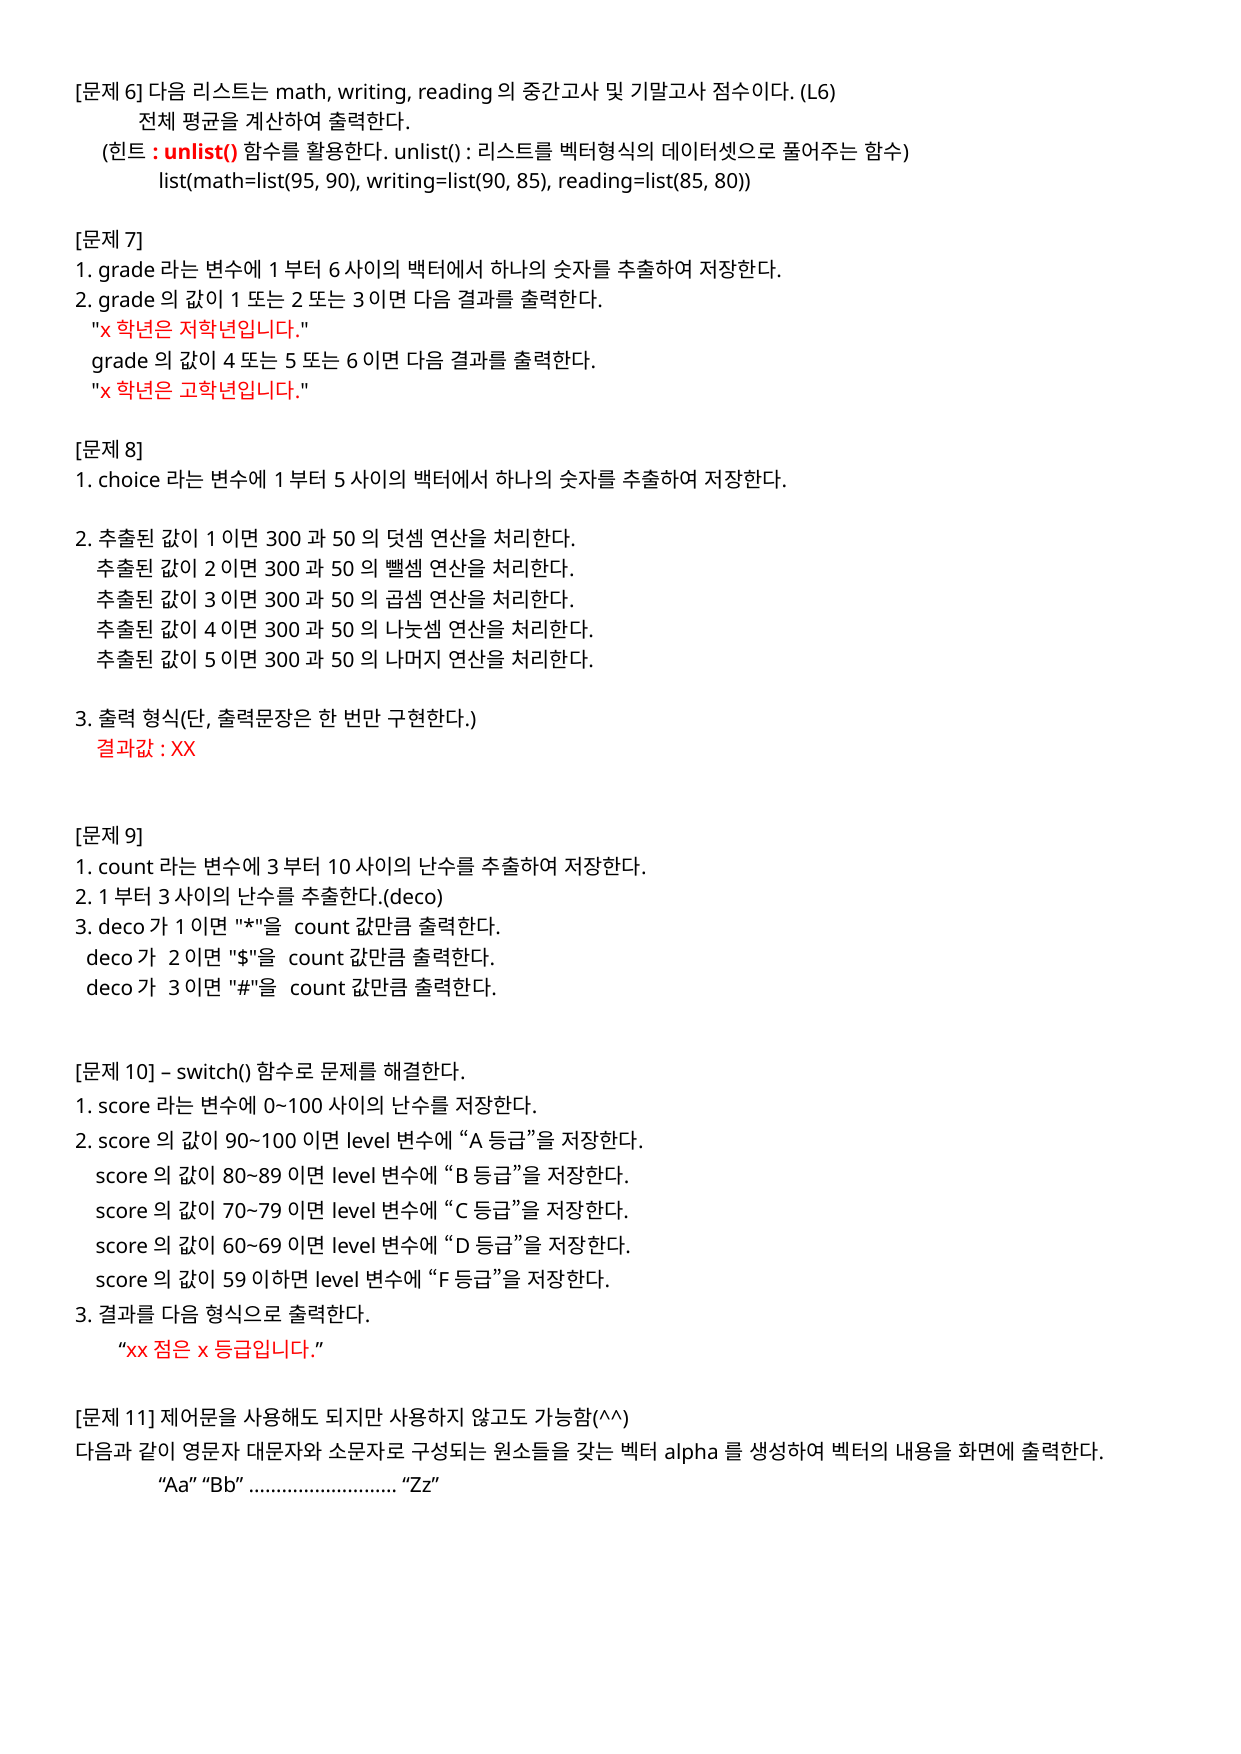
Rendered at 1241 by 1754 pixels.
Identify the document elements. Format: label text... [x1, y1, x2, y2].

text score 의 값이 70~79 이면 level 변수에 “C 등급”을 저장한다. [75, 1194, 1165, 1224]
text score 의 값이 80~89 이면 level 변수에 “B 등급”을 저장한다. [75, 1159, 1165, 1190]
text 1. count 라는 변수에 3부터 10사이의 난수를 추출하여 저장한다. [75, 850, 1165, 880]
text 결과값 : XX [75, 732, 1165, 763]
text 추출된 값이 2이면 300 과 50 의 뺄셈 연산을 처리한다. [75, 552, 1165, 583]
text grade 의 값이 4 또는 5 또는 6이면 다음 결과를 출력한다. [75, 344, 1165, 374]
text 3. deco가 1이면 "*"을 count 값만큼 출력한다. [75, 911, 1165, 941]
text 2. 추출된 값이 1이면 300 과 50 의 덧셈 연산을 처리한다. [75, 522, 1165, 552]
text deco가 2이면 "$"을 count 값만큼 출력한다. [75, 941, 1165, 971]
text list(math=list(95, 90), writing=list(90, 85), reading=list(85, 80)) [75, 166, 1165, 194]
text "x 학년은 고학년입니다." [75, 374, 1165, 405]
text 다음과 같이 영문자 대문자와 소문자로 구성되는 원소들을 갖는 벡터 alpha 를 생성하여 벡터의 내용을 화면에 출력한다. [75, 1436, 1165, 1466]
text (힌트 : unlist() 함수를 활용한다. unlist() : 리스트를 벡터형식의 데이터셋으로 풀어주는 함수) [75, 136, 1165, 166]
text 2. 1부터 3사이의 난수를 추출한다.(deco) [75, 880, 1165, 911]
text 추출된 값이 3이면 300 과 50 의 곱셈 연산을 처리한다. [75, 583, 1165, 613]
text 3. 결과를 다음 형식으로 출력한다. [75, 1298, 1165, 1329]
text [문제11] 제어문을 사용해도 되지만 사용하지 않고도 가능함(^^) [75, 1401, 1165, 1431]
text 1. score 라는 변수에 0~100 사이의 난수를 저장한다. [75, 1090, 1165, 1120]
text "x 학년은 저학년입니다." [75, 314, 1165, 344]
text 2. score 의 값이 90~100 이면 level 변수에 “A 등급”을 저장한다. [75, 1124, 1165, 1155]
text [문제7] [75, 223, 1165, 253]
text 전체 평균을 계산하여 출력한다. [75, 105, 1165, 136]
text 1. choice 라는 변수에 1부터 5사이의 백터에서 하나의 숫자를 추출하여 저장한다. [75, 463, 1165, 494]
text score 의 값이 60~69 이면 level 변수에 “D 등급”을 저장한다. [75, 1229, 1165, 1259]
text 추출된 값이 4이면 300 과 50 의 나눗셈 연산을 처리한다. [75, 613, 1165, 643]
text deco가 3이면 "#"을 count 값만큼 출력한다. [75, 971, 1165, 1002]
text 3. 출력 형식(단, 출력문장은 한 번만 구현한다.) [75, 702, 1165, 732]
text 1. grade 라는 변수에 1부터 6사이의 백터에서 하나의 숫자를 추출하여 저장한다. [75, 253, 1165, 283]
text [문제9] [75, 820, 1165, 850]
text [문제6] 다음 리스트는 math, writing, reading의 중간고사 및 기말고사 점수이다. (L6) [75, 75, 1165, 105]
text 2. grade 의 값이 1 또는 2 또는 3이면 다음 결과를 출력한다. [75, 283, 1165, 314]
text “Aa” “Bb” ……………………… “Zz” [75, 1470, 1165, 1499]
text “xx 점은 x 등급입니다.” [75, 1333, 1165, 1364]
text score 의 값이 59 이하면 level 변수에 “F 등급”을 저장한다. [75, 1264, 1165, 1294]
text [문제10] – switch() 함수로 문제를 해결한다. [75, 1055, 1165, 1085]
text [문제8] [75, 433, 1165, 463]
text 추출된 값이 5이면 300 과 50 의 나머지 연산을 처리한다. [75, 643, 1165, 674]
